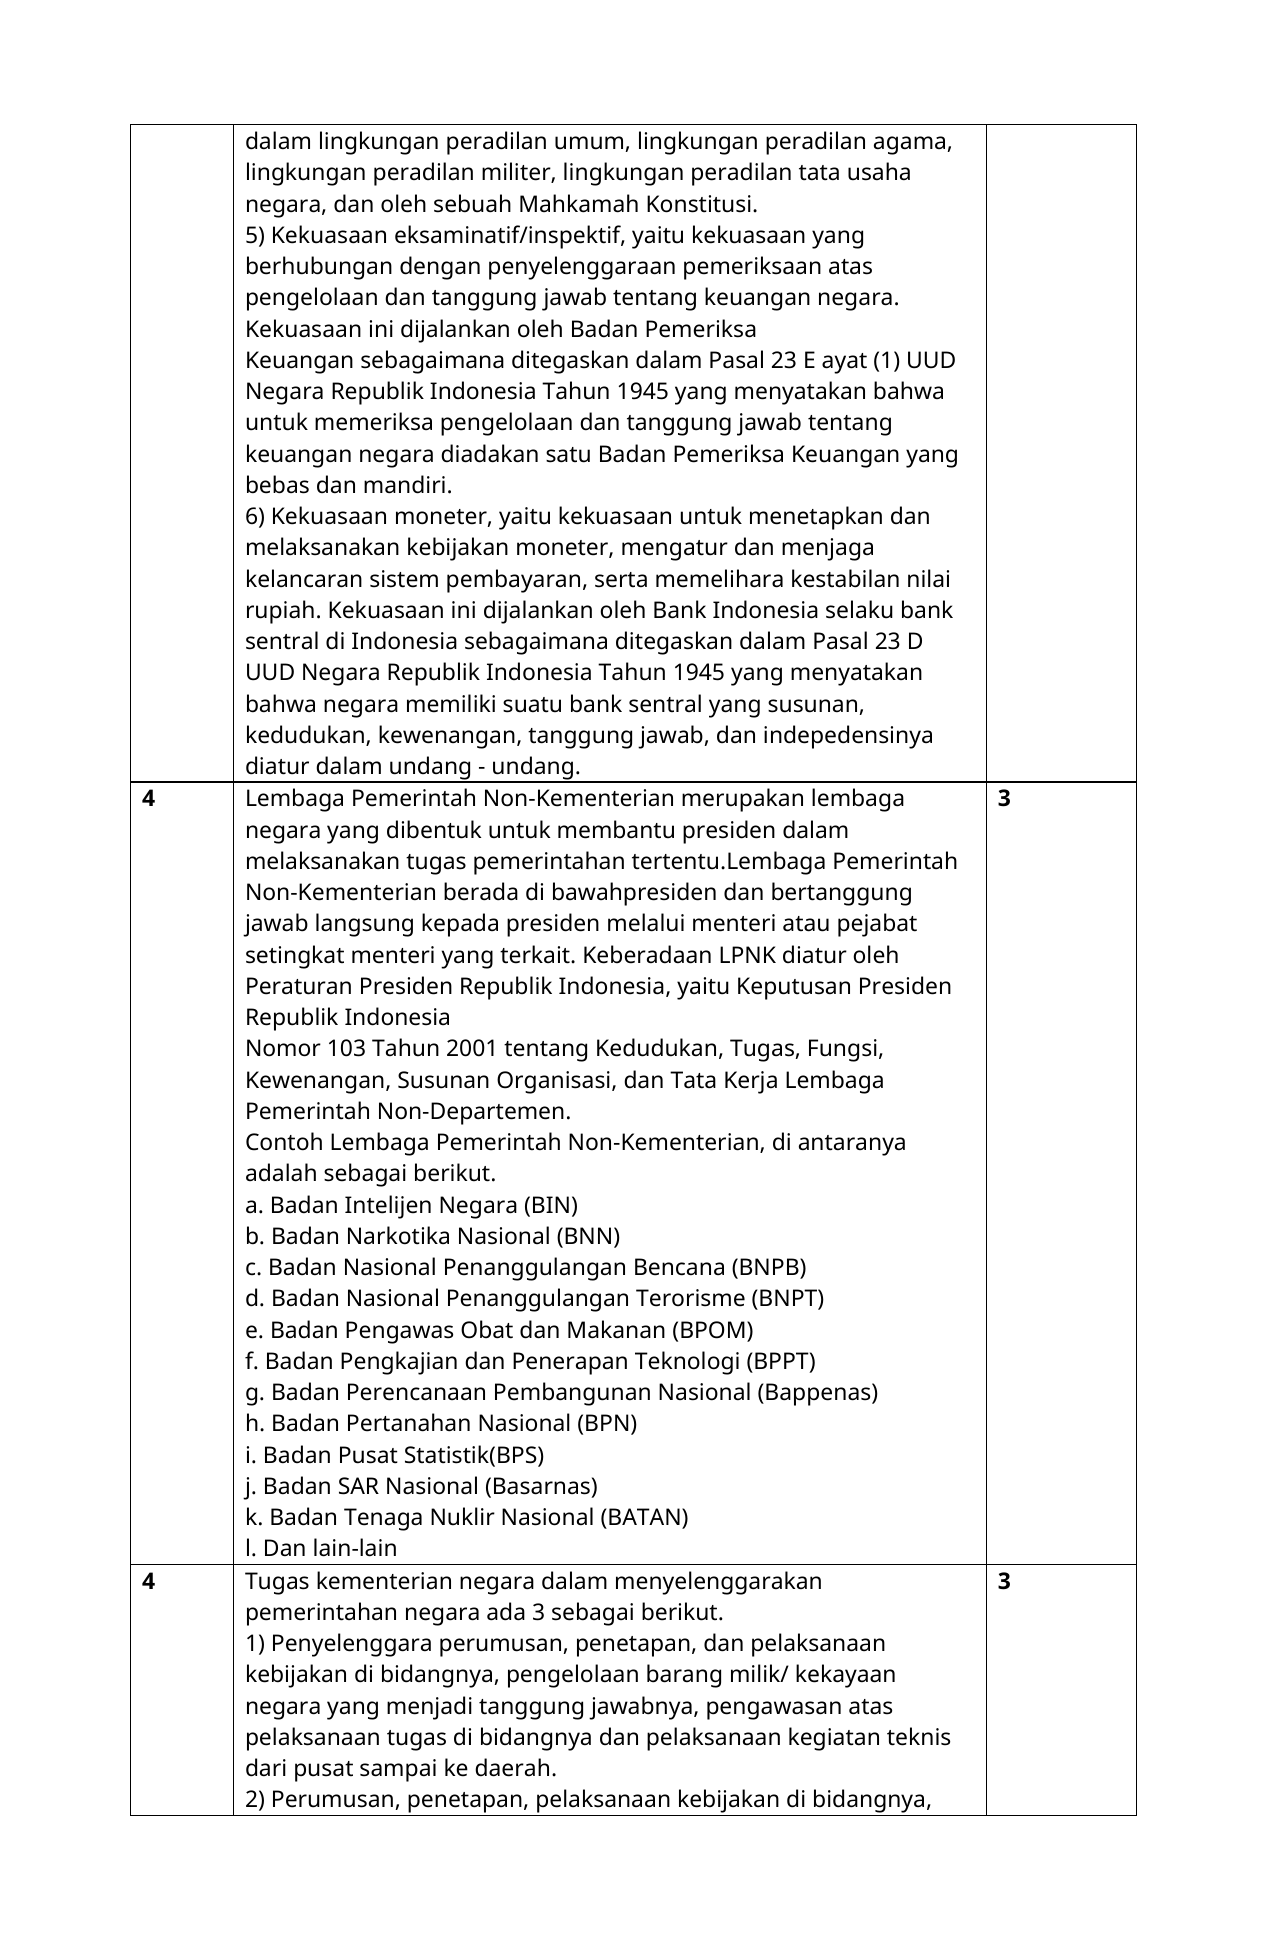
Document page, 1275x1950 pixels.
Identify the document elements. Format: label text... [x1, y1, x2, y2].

table_cell 6 [987, 125, 1136, 781]
table_cell 4 [131, 1565, 233, 1815]
table_cell 3 [987, 1565, 1136, 1815]
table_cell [234, 1565, 986, 1815]
table_cell 4 [131, 783, 233, 1564]
table_cell 2 [131, 125, 233, 781]
table_cell 3 [987, 783, 1136, 1564]
table_cell Lembaga Pemerintah Non-Kementerian merupakan lembaga negara yang dibentuk untuk membantu presiden dalam melaksanakan tugas pemerintahan tertentu.Lembaga Pemerintah Non-Kementerian berada di bawahpresiden dan bertanggung jawab langsung kepada presiden melalui menteri atau pejabat setingkat menteri yang terkait. Keberadaan LPNK diatur oleh Peraturan Presiden Republik Indonesia, yaitu Keputusan Presiden Republik Indonesia Nomor 103 Tahun 2001 tentang Kedudukan, Tugas, Fungsi, Kewenangan, Susunan Organisasi, dan Tata Kerja Lembaga Pemerintah Non-Departemen. Contoh Lembaga Pemerintah Non-Kementerian, di antaranya adalah sebagai berikut. a. Badan Intelijen Negara (BIN) b. Badan Narkotika Nasional (BNN) c. Badan Nasional Penanggulangan Bencana (BNPB) d. Badan Nasional Penanggulangan Terorisme (BNPT) e. Badan Pengawas Obat dan Makanan (BPOM) f. Badan Pengkajian dan Penerapan Teknologi (BPPT) g. Badan Perencanaan Pembangunan Nasional (Bappenas) h. Badan Pertanahan Nasional (BPN) i. Badan Pusat Statistik(BPS) j. Badan SAR Nasional (Basarnas) k. Badan Tenaga Nuklir Nasional (BATAN) l. Dan lain-lain [234, 783, 986, 1564]
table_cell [234, 125, 986, 781]
